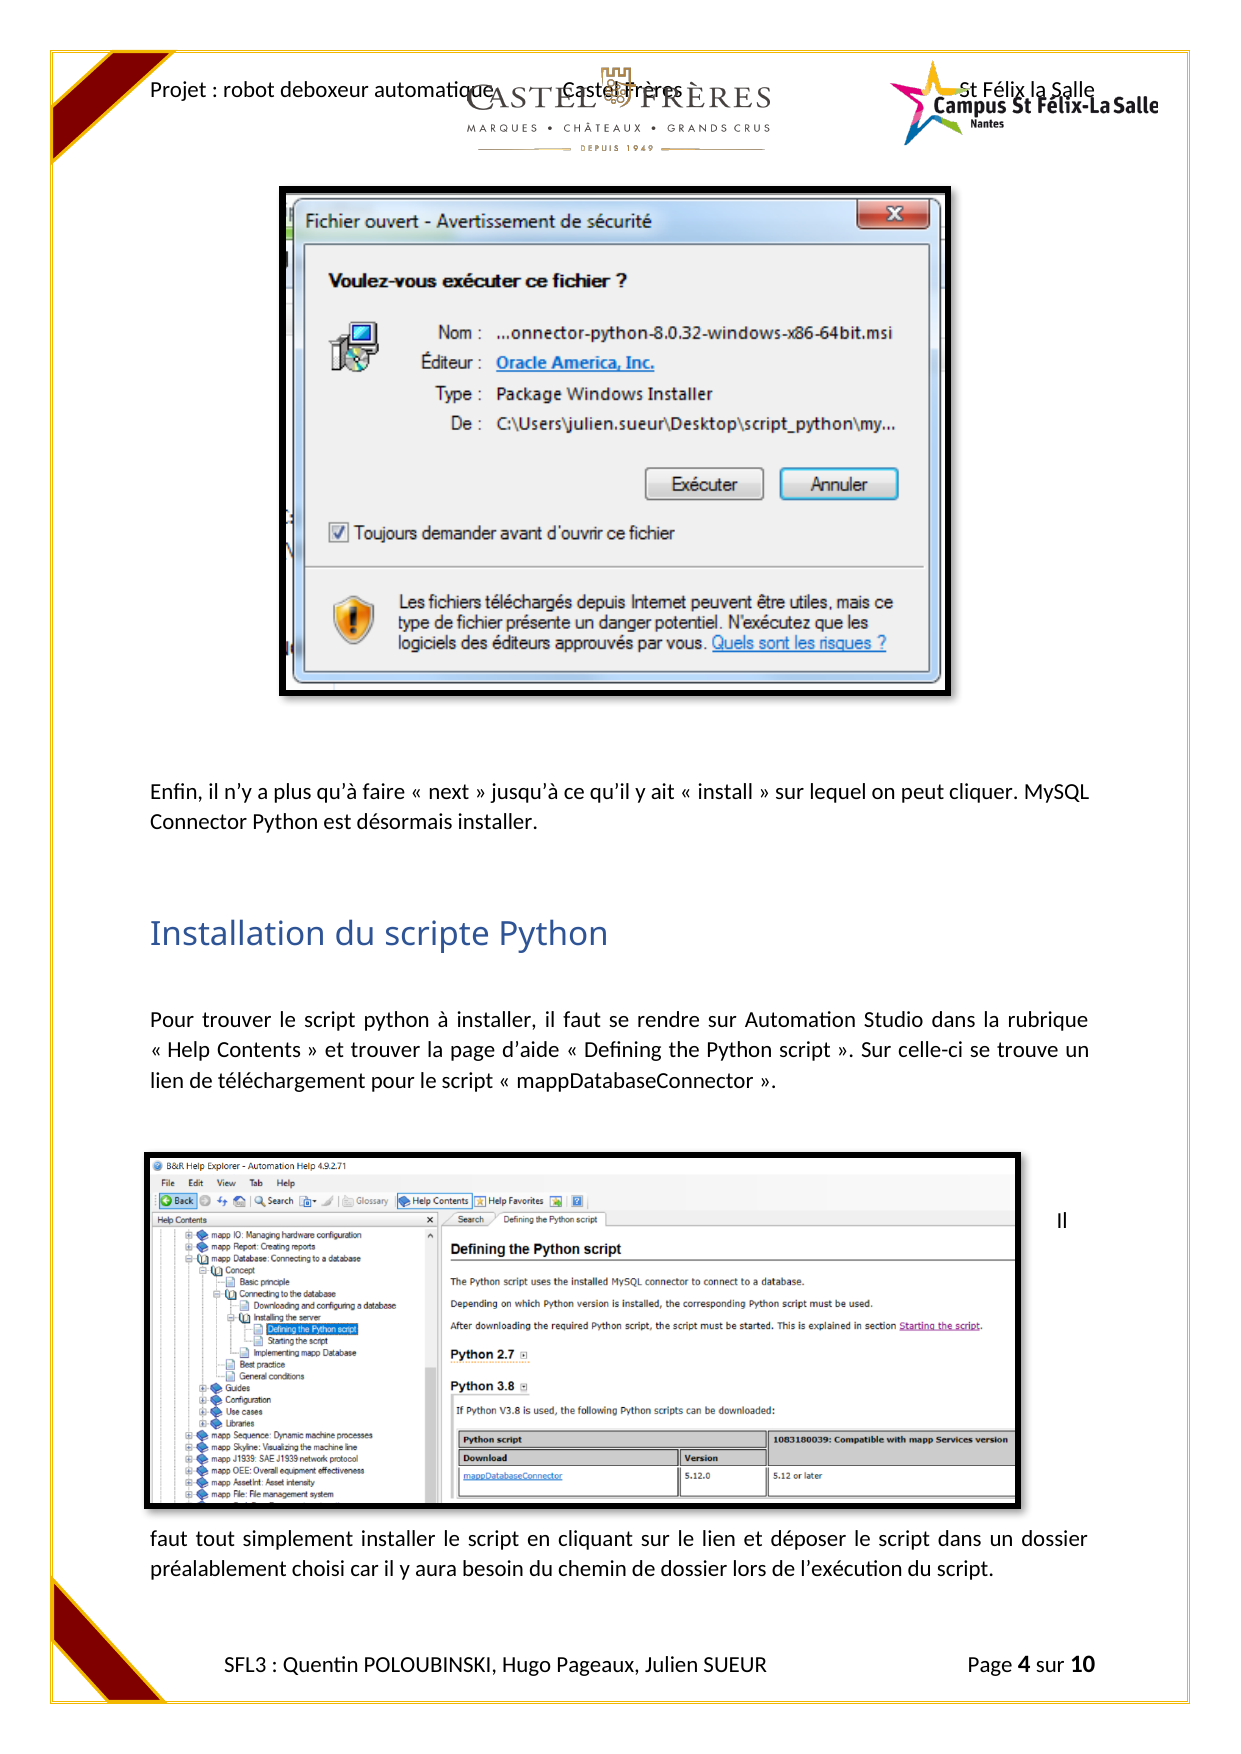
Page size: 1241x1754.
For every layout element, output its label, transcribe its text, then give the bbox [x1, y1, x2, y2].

picture [150, 1158, 1015, 1503]
text Enfin, il n’y a plus qu’à faire « next » jusqu’à ce qu’il y ait « install » sur lequel on peut cliquer. MySQL Connector Python est désormais installer. [150, 777, 1090, 836]
picture [286, 193, 945, 690]
picture [889, 60, 1158, 145]
subtitle Installation du scripte Python [150, 909, 1090, 955]
text Pour trouver le script python à installer, il faut se rendre sur Automation Studio dans la rubrique « Help Contents » et trouver la page d’aide « Defining the Python script ». Sur celle-ci se trouve un lien de téléchargement pour le script « mappDatabaseConnector ». [150, 1005, 1090, 1094]
picture [460, 59, 773, 157]
